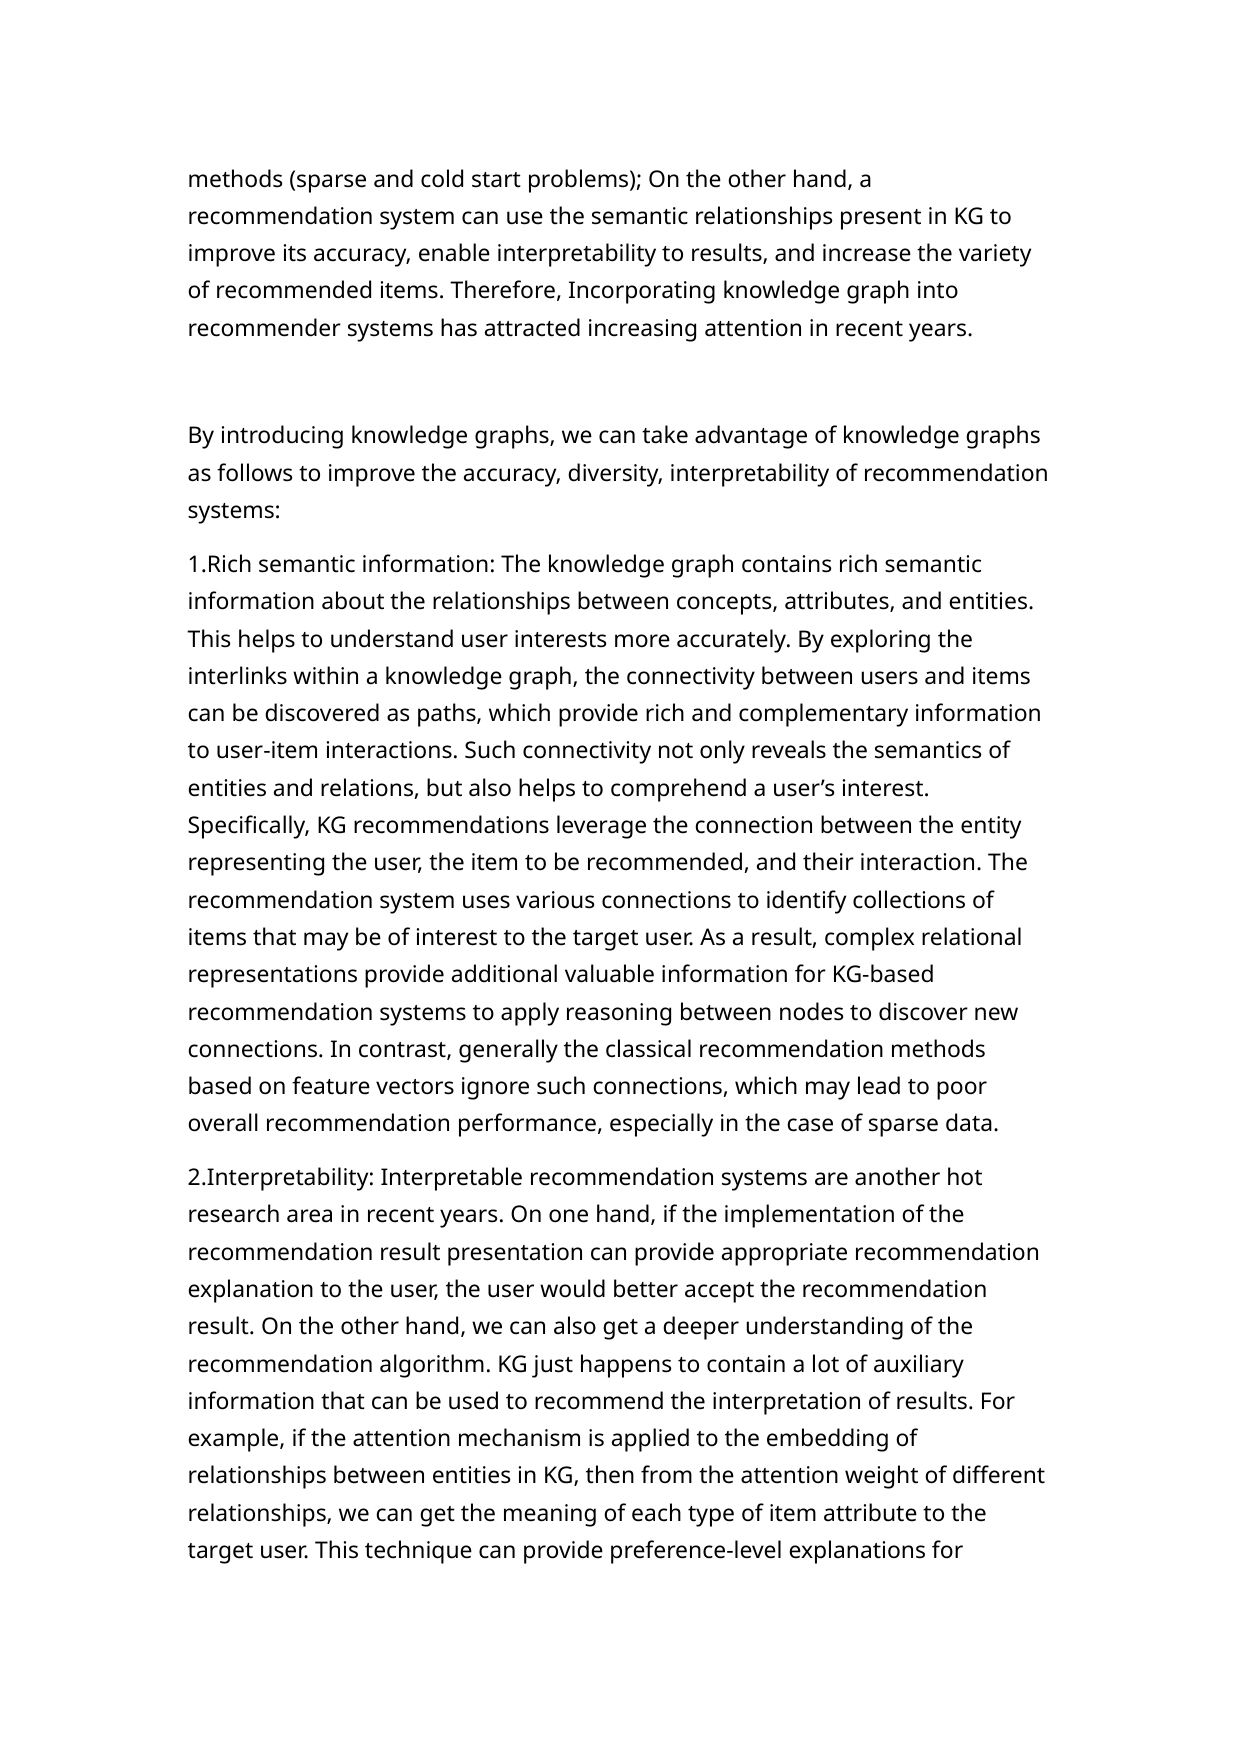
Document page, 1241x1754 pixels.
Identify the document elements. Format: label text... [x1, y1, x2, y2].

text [187, 1161, 1053, 1566]
text By introducing knowledge graphs, we can take advantage of knowledge graphs as follows to improve the accuracy, diversity, interpretability of recommendation systems: [187, 419, 1053, 526]
text 1.Rich semantic information: The knowledge graph contains rich semantic information about the relationships between concepts, attributes, and entities. This helps to understand user interests more accurately. By exploring the interlinks within a knowledge graph, the connectivity between users and items can be discovered as paths, which provide rich and complementary information to user-item interactions. Such connectivity not only reveals the semantics of entities and relations, but also helps to comprehend a user’s interest. Specifically, KG recommendations leverage the connection between the entity representing the user, the item to be recommended, and their interaction. The recommendation system uses various connections to identify collections of items that may be of interest to the target user. As a result, complex relational representations provide additional valuable information for KG-based recommendation systems to apply reasoning between nodes to discover new connections. In contrast, generally the classical recommendation methods based on feature vectors ignore such connections, which may lead to poor overall recommendation performance, especially in the case of sparse data. [187, 547, 1053, 1139]
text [187, 162, 1053, 344]
